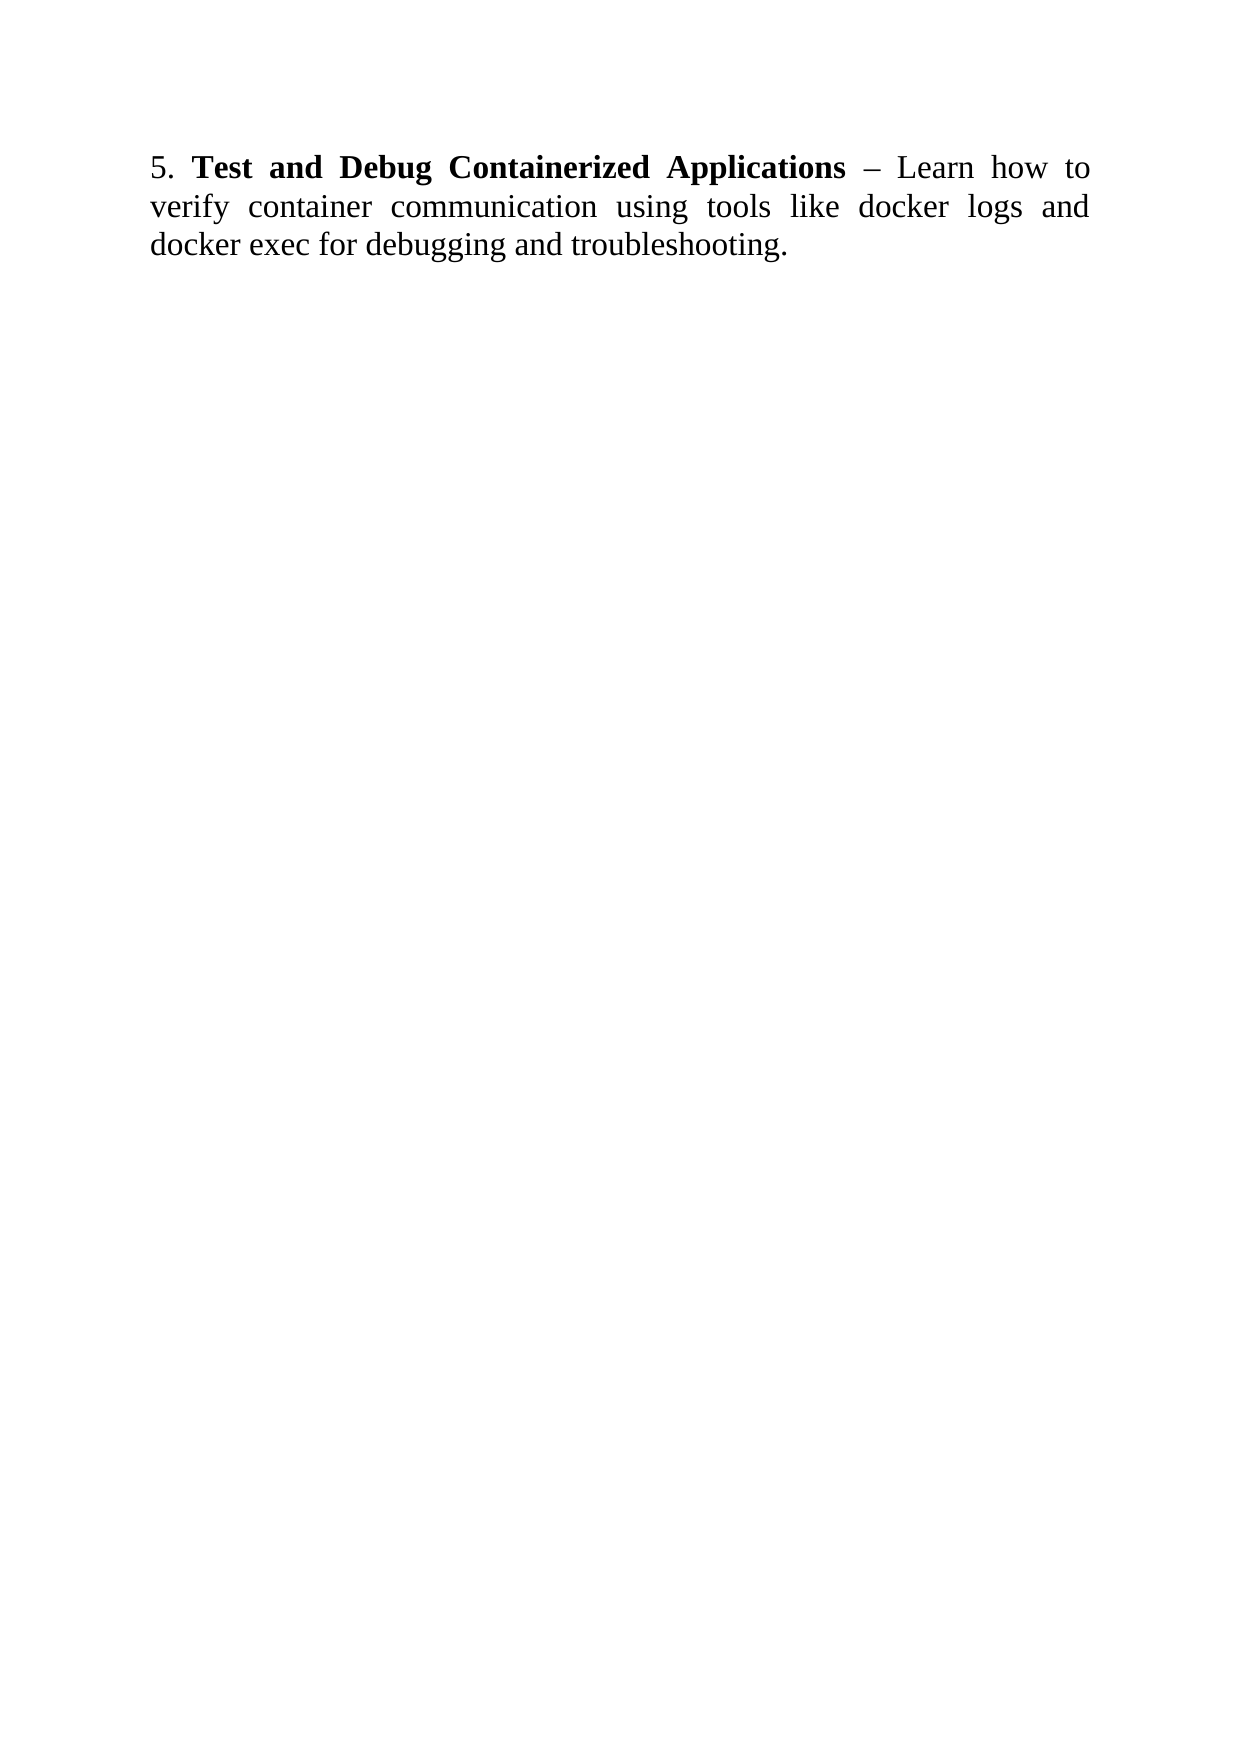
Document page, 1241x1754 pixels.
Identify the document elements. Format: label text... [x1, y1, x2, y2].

list Test and Debug Containerized Applications – Learn how to verify container communication using tools like docker logs and docker exec for debugging and troubleshooting. [150, 147, 1091, 262]
